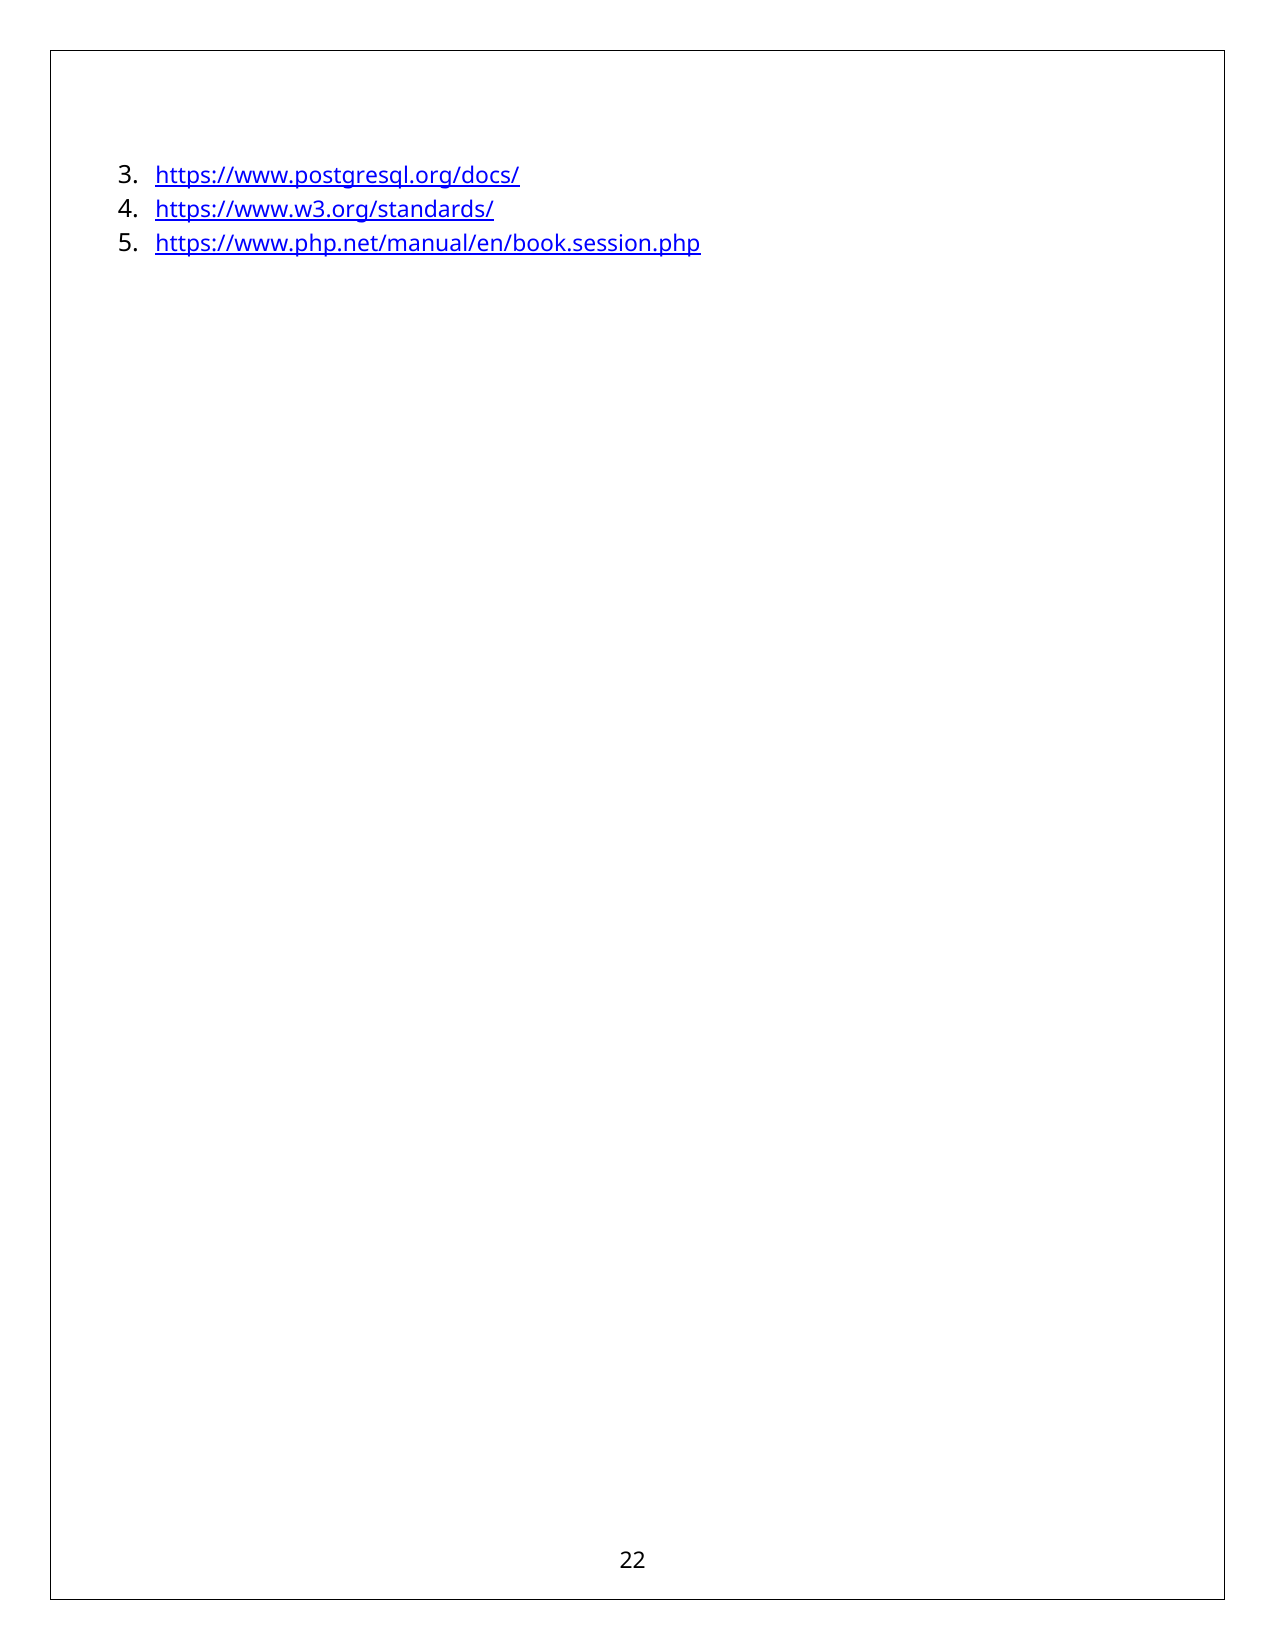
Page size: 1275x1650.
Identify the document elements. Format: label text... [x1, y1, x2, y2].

list https://www.postgresql.org/docs/ [118, 156, 1138, 190]
list https://www.php.net/manual/en/book.session.php [118, 224, 1138, 258]
list https://www.w3.org/standards/ [118, 190, 1138, 224]
